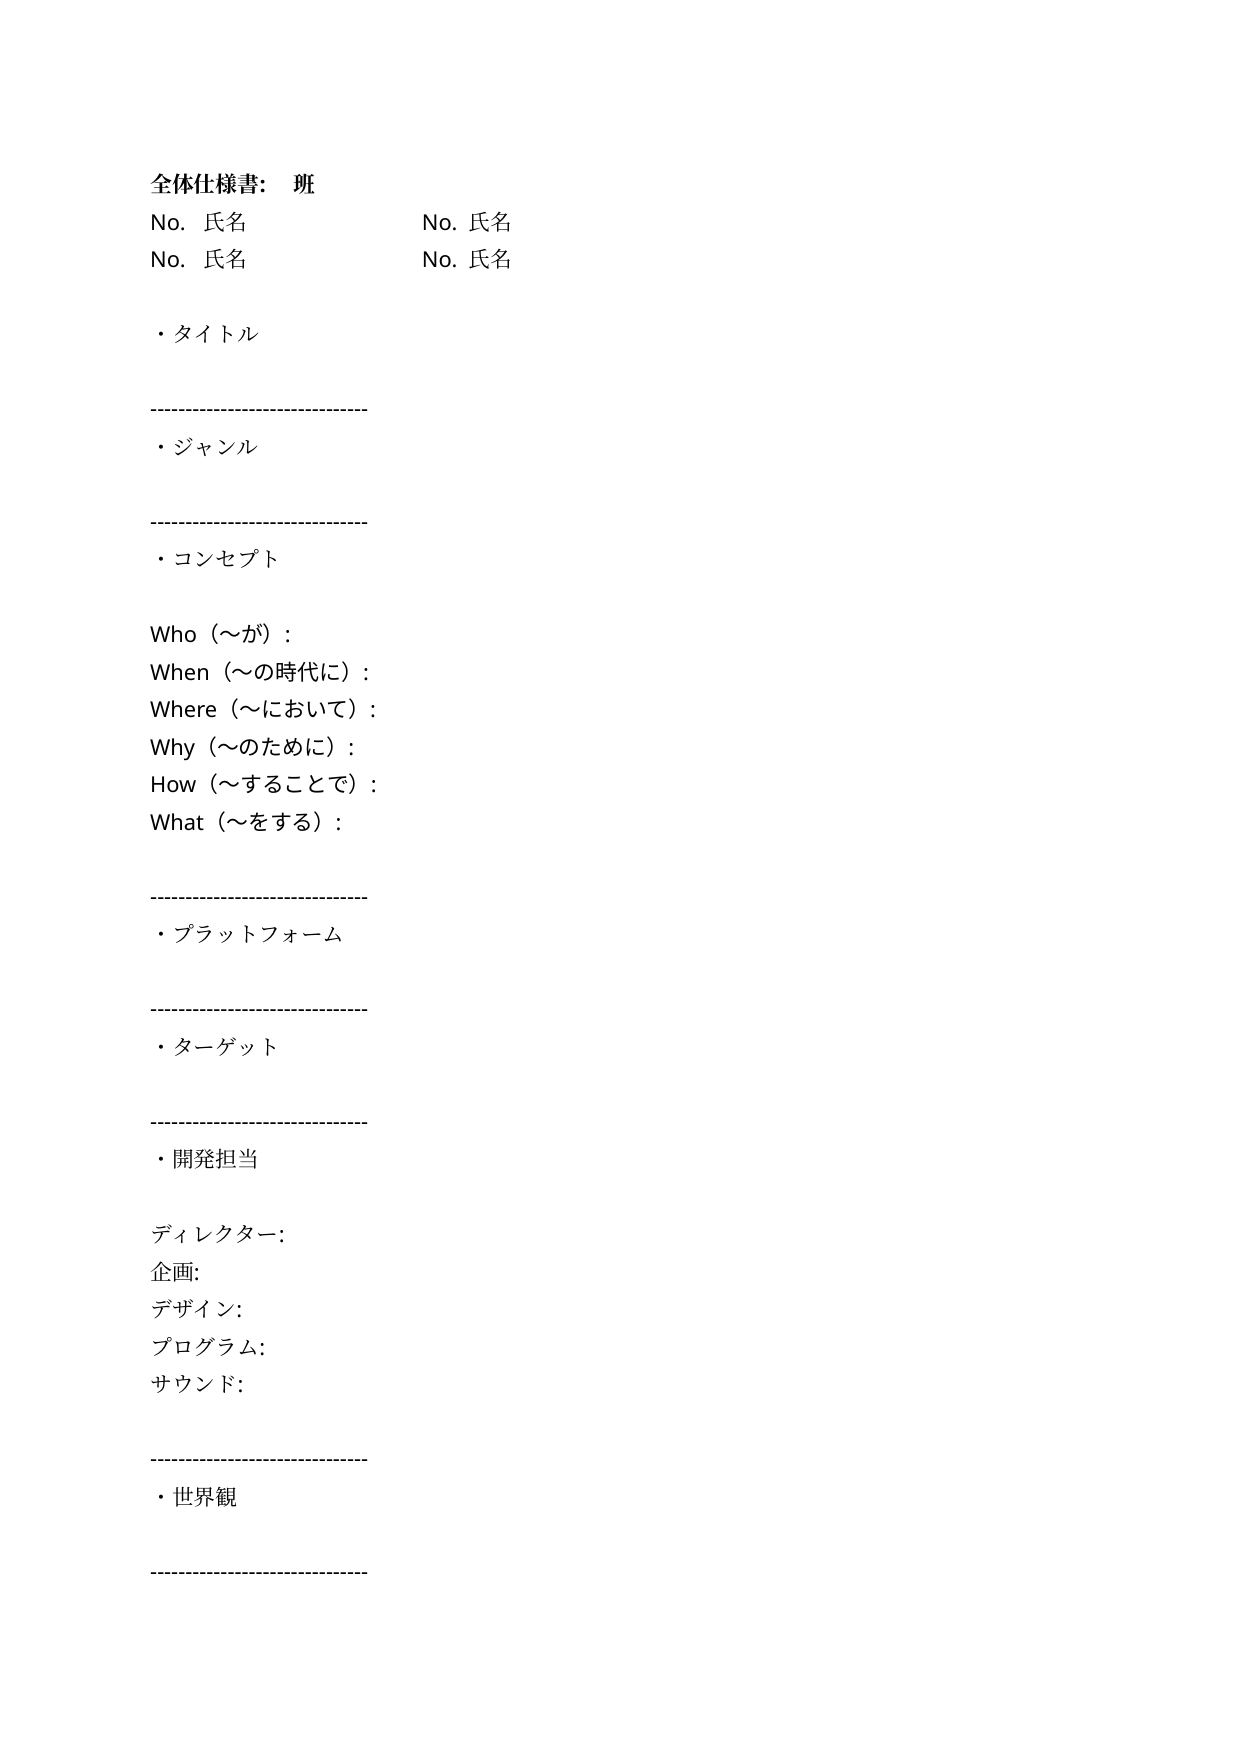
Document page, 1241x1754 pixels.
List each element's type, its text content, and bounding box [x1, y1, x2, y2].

text ・ジャンル [150, 427, 1090, 464]
text デザイン: [150, 1289, 1090, 1327]
text When（〜の時代に）: [150, 652, 1090, 689]
text How（〜することで）: [150, 764, 1090, 802]
text ------------------------------- [150, 1439, 1090, 1477]
text 全体仕様書: 班 [150, 164, 1090, 202]
text Where（〜において）: [150, 689, 1090, 727]
text ------------------------------- [150, 877, 1090, 914]
text No. 氏名 No. 氏名 [150, 239, 1090, 277]
text プログラム: [150, 1327, 1090, 1364]
text ・開発担当 [150, 1139, 1090, 1177]
text 企画: [150, 1252, 1090, 1289]
text No. 氏名 No. 氏名 [150, 202, 1090, 239]
text ・世界観 [150, 1477, 1090, 1514]
text ------------------------------- [150, 1552, 1090, 1589]
text ------------------------------- [150, 1102, 1090, 1139]
text What（〜をする）: [150, 802, 1090, 839]
text ------------------------------- [150, 389, 1090, 427]
text ------------------------------- [150, 502, 1090, 539]
text ・タイトル [150, 314, 1090, 352]
text ・プラットフォーム [150, 914, 1090, 952]
text サウンド: [150, 1364, 1090, 1402]
text Why（〜のために）: [150, 727, 1090, 764]
text Who（〜が）: [150, 614, 1090, 652]
text ・ターゲット [150, 1027, 1090, 1064]
text ディレクター: [150, 1214, 1090, 1252]
text ------------------------------- [150, 989, 1090, 1027]
text ・コンセプト [150, 539, 1090, 577]
